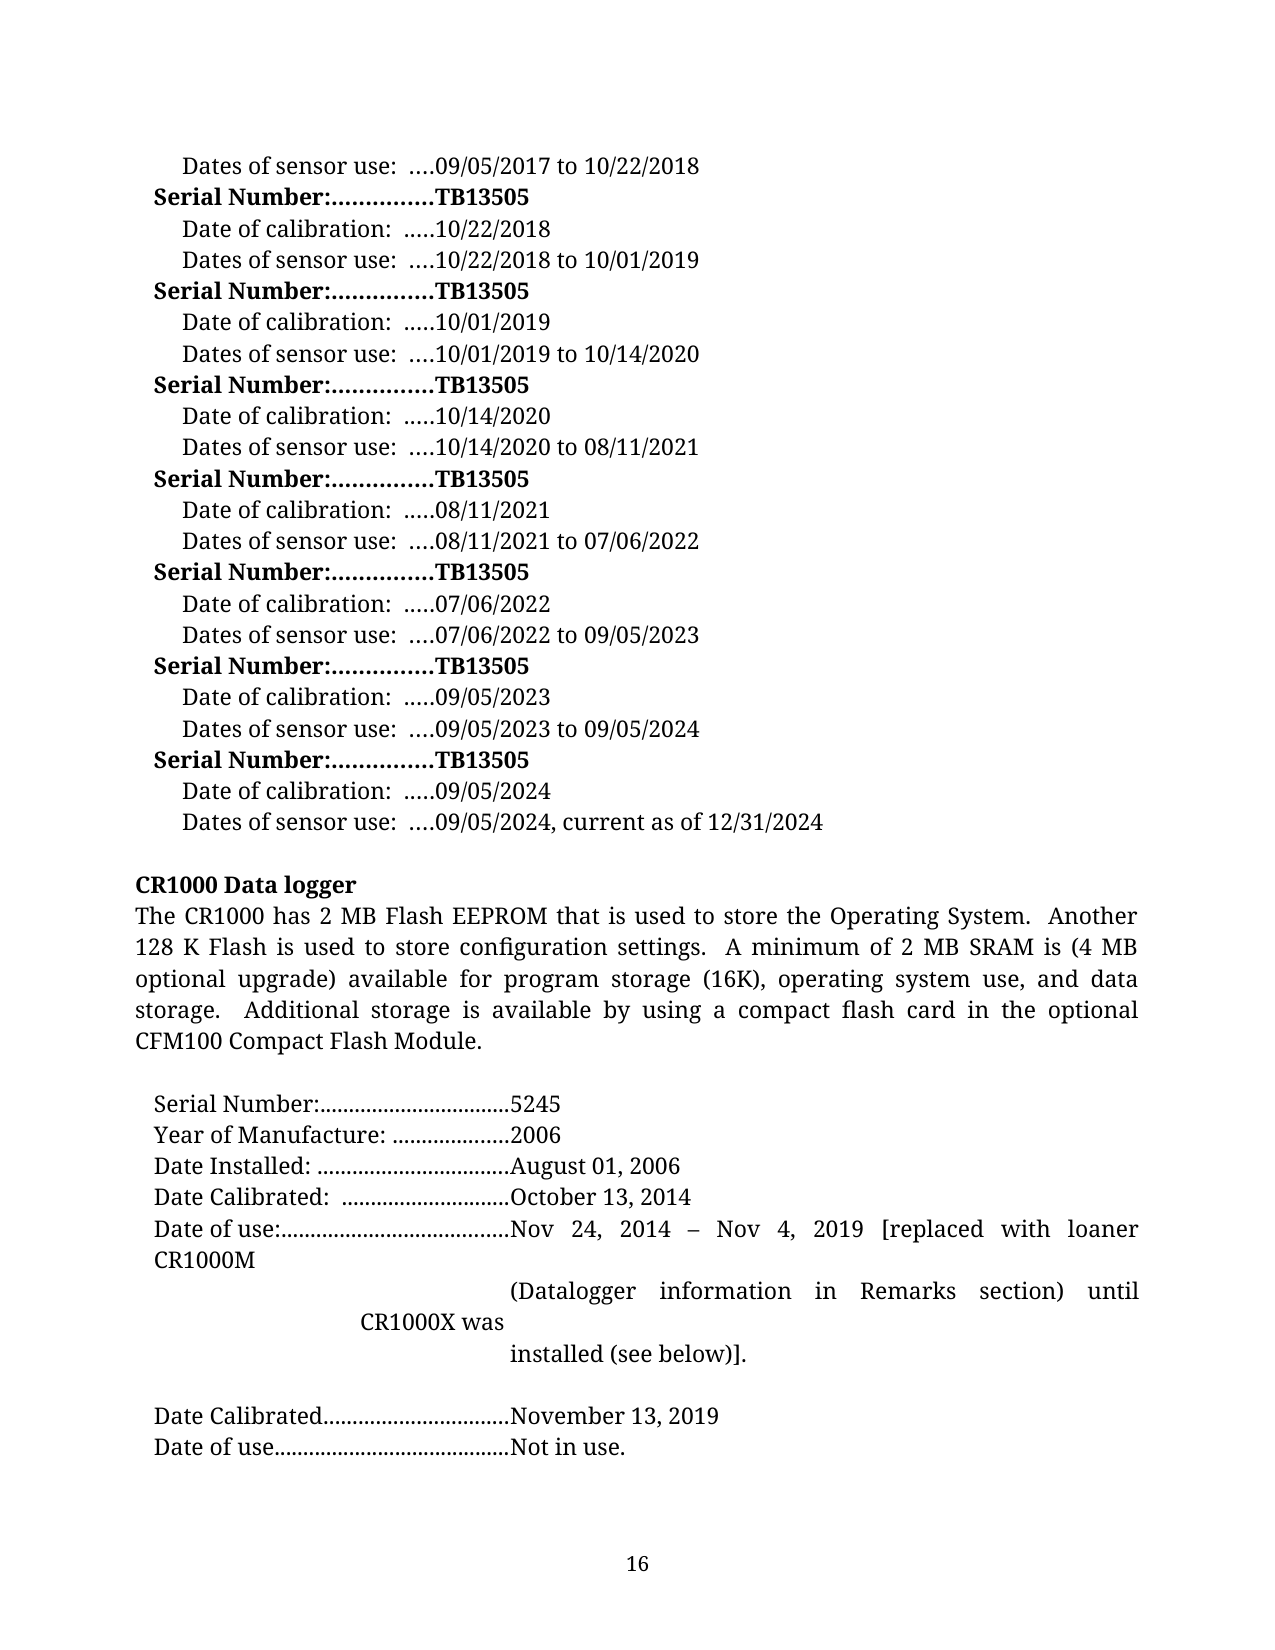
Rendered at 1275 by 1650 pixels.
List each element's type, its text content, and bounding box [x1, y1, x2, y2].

text Serial Number: TB13505 [154, 275, 1140, 306]
text Date of calibration: 08/11/2021 [182, 494, 1140, 525]
text Date of calibration: 09/05/2024 [182, 775, 1140, 806]
text Dates of sensor use: 07/06/2022 to 09/05/2023 [182, 619, 1140, 650]
text Date of calibration: 09/05/2023 [182, 681, 1140, 712]
text CR1000 Data logger [135, 869, 1140, 900]
text (Datalogger information in Remarks section) until CR1000X was [360, 1275, 1140, 1337]
text Dates of sensor use: 09/05/2024, current as of 12/31/2024 [182, 806, 1140, 837]
text Date of calibration: 07/06/2022 [182, 587, 1140, 619]
text Dates of sensor use: 09/05/2023 to 09/05/2024 [182, 712, 1140, 744]
text Serial Number: TB13505 [154, 369, 1140, 400]
text Dates of sensor use: 08/11/2021 to 07/06/2022 [182, 525, 1140, 556]
list Date Calibrated November 13, 2019 [154, 1400, 1140, 1431]
text Serial Number: 5245 [154, 1087, 1140, 1119]
text Serial Number: TB13505 [154, 650, 1140, 681]
text Dates of sensor use: 09/05/2017 to 10/22/2018 [182, 150, 1140, 181]
text Serial Number: TB13505 [154, 462, 1140, 494]
text installed (see below)]. [360, 1337, 1140, 1369]
text The CR1000 has 2 MB Flash EEPROM that is used to store the Operating System. Another 128 K Flash is used to store configuration settings. A minimum of 2 MB SRAM is (4 MB optional upgrade) available for program storage (16K), operating system use, and data storage. Additional storage is available by using a compact flash card in the optional CFM100 Compact Flash Module. [135, 900, 1140, 1056]
text Dates of sensor use: 10/14/2020 to 08/11/2021 [182, 431, 1140, 462]
list Date of use Not in use. [154, 1431, 1140, 1462]
text Date of calibration: 10/22/2018 [182, 212, 1140, 244]
text Date of calibration: 10/01/2019 [182, 306, 1140, 337]
text Year of Manufacture: 2006 [154, 1119, 1140, 1150]
text Date of calibration: 10/14/2020 [182, 400, 1140, 431]
text Serial Number: TB13505 [154, 744, 1140, 775]
text Date Installed: August 01, 2006 [154, 1150, 1140, 1181]
text Dates of sensor use: 10/22/2018 to 10/01/2019 [182, 244, 1140, 275]
text Serial Number: TB13505 [154, 556, 1140, 587]
text Serial Number: TB13505 [154, 181, 1140, 212]
text Dates of sensor use: 10/01/2019 to 10/14/2020 [182, 337, 1140, 369]
text Date of use: Nov 24, 2014 – Nov 4, 2019 [replaced with loaner CR1000M [154, 1212, 1140, 1275]
text Date Calibrated: October 13, 2014 [154, 1181, 1140, 1212]
